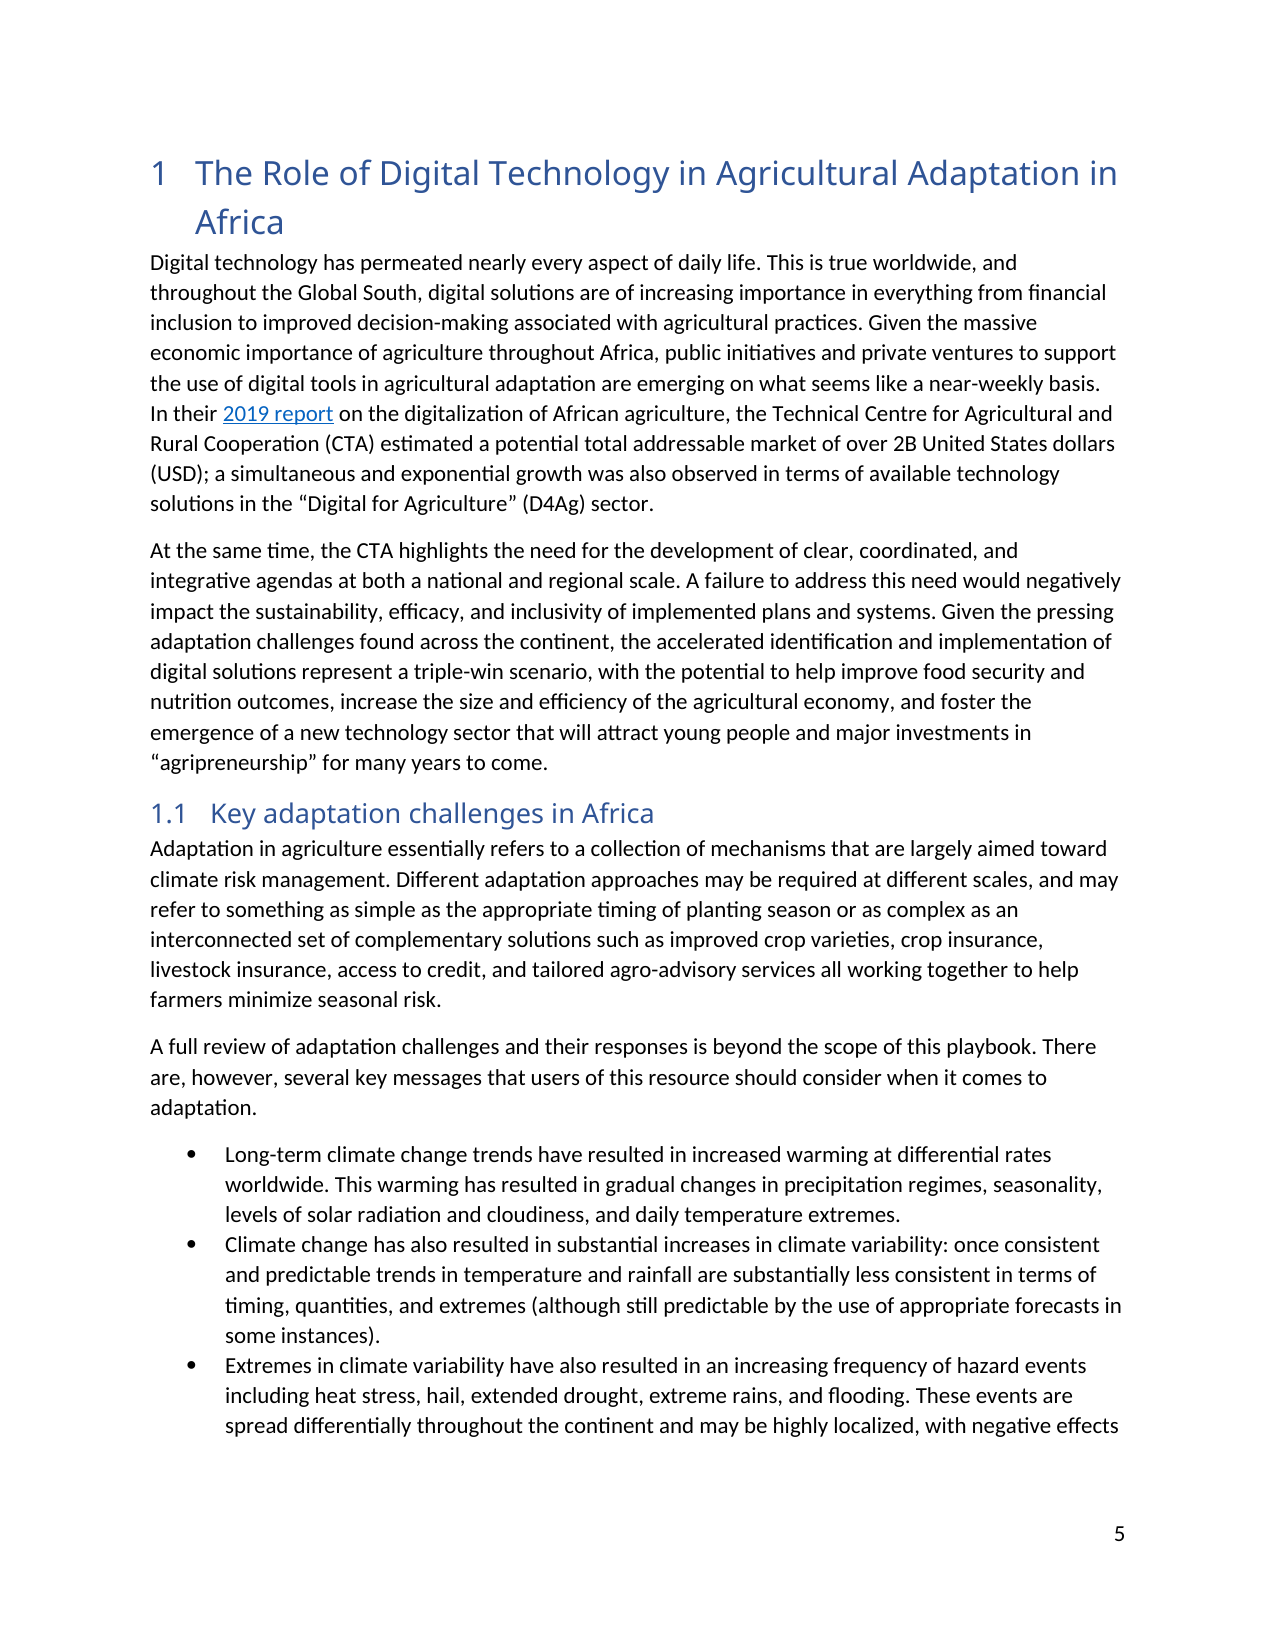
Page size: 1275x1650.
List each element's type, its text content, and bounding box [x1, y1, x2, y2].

subtitle The Role of Digital Technology in Agricultural Adaptation in Africa [150, 150, 1125, 244]
list Long-term climate change trends have resulted in increased warming at differential rates worldwide. This warming has resulted in gradual changes in precipitation regimes, seasonality, levels of solar radiation and cloudiness, and daily temperature extremes. [187, 1140, 1125, 1228]
text At the same time, the CTA highlights the need for the development of clear, coordinated, and integrative agendas at both a national and regional scale. A failure to address this need would negatively impact the sustainability, efficacy, and inclusivity of implemented plans and systems. Given the pressing adaptation challenges found across the continent, the accelerated identification and implementation of digital solutions represent a triple-win scenario, with the potential to help improve food security and nutrition outcomes, increase the size and efficiency of the agricultural economy, and foster the emergence of a new technology sector that will attract young people and major investments in “agripreneurship” for many years to come. [150, 536, 1125, 776]
list Climate change has also resulted in substantial increases in climate variability: once consistent and predictable trends in temperature and rainfall are substantially less consistent in terms of timing, quantities, and extremes (although still predictable by the use of appropriate forecasts in some instances). [187, 1230, 1125, 1349]
text A full review of adaptation challenges and their responses is beyond the scope of this playbook. There are, however, several key messages that users of this resource should consider when it comes to adaptation. [150, 1032, 1125, 1121]
subtitle Key adaptation challenges in Africa [150, 795, 1125, 832]
text Digital technology has permeated nearly every aspect of daily life. This is true worldwide, and throughout the Global South, digital solutions are of increasing importance in everything from financial inclusion to improved decision-making associated with agricultural practices. Given the massive economic importance of agriculture throughout Africa, public initiatives and private ventures to support the use of digital tools in agricultural adaptation are emerging on what seems like a near-weekly basis. In their 2019 report on the digitalization of African agriculture, the Technical Centre for Agricultural and Rural Cooperation (CTA) estimated a potential total addressable market of over 2B United States dollars (USD); a simultaneous and exponential growth was also observed in terms of available technology solutions in the “Digital for Agriculture” (D4Ag) sector. [150, 248, 1125, 518]
text Adaptation in agriculture essentially refers to a collection of mechanisms that are largely aimed toward climate risk management. Different adaptation approaches may be required at different scales, and may refer to something as simple as the appropriate timing of planting season or as complex as an interconnected set of complementary solutions such as improved crop varieties, crop insurance, livestock insurance, access to credit, and tailored agro-advisory services all working together to help farmers minimize seasonal risk. [150, 834, 1125, 1014]
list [187, 1351, 1125, 1440]
